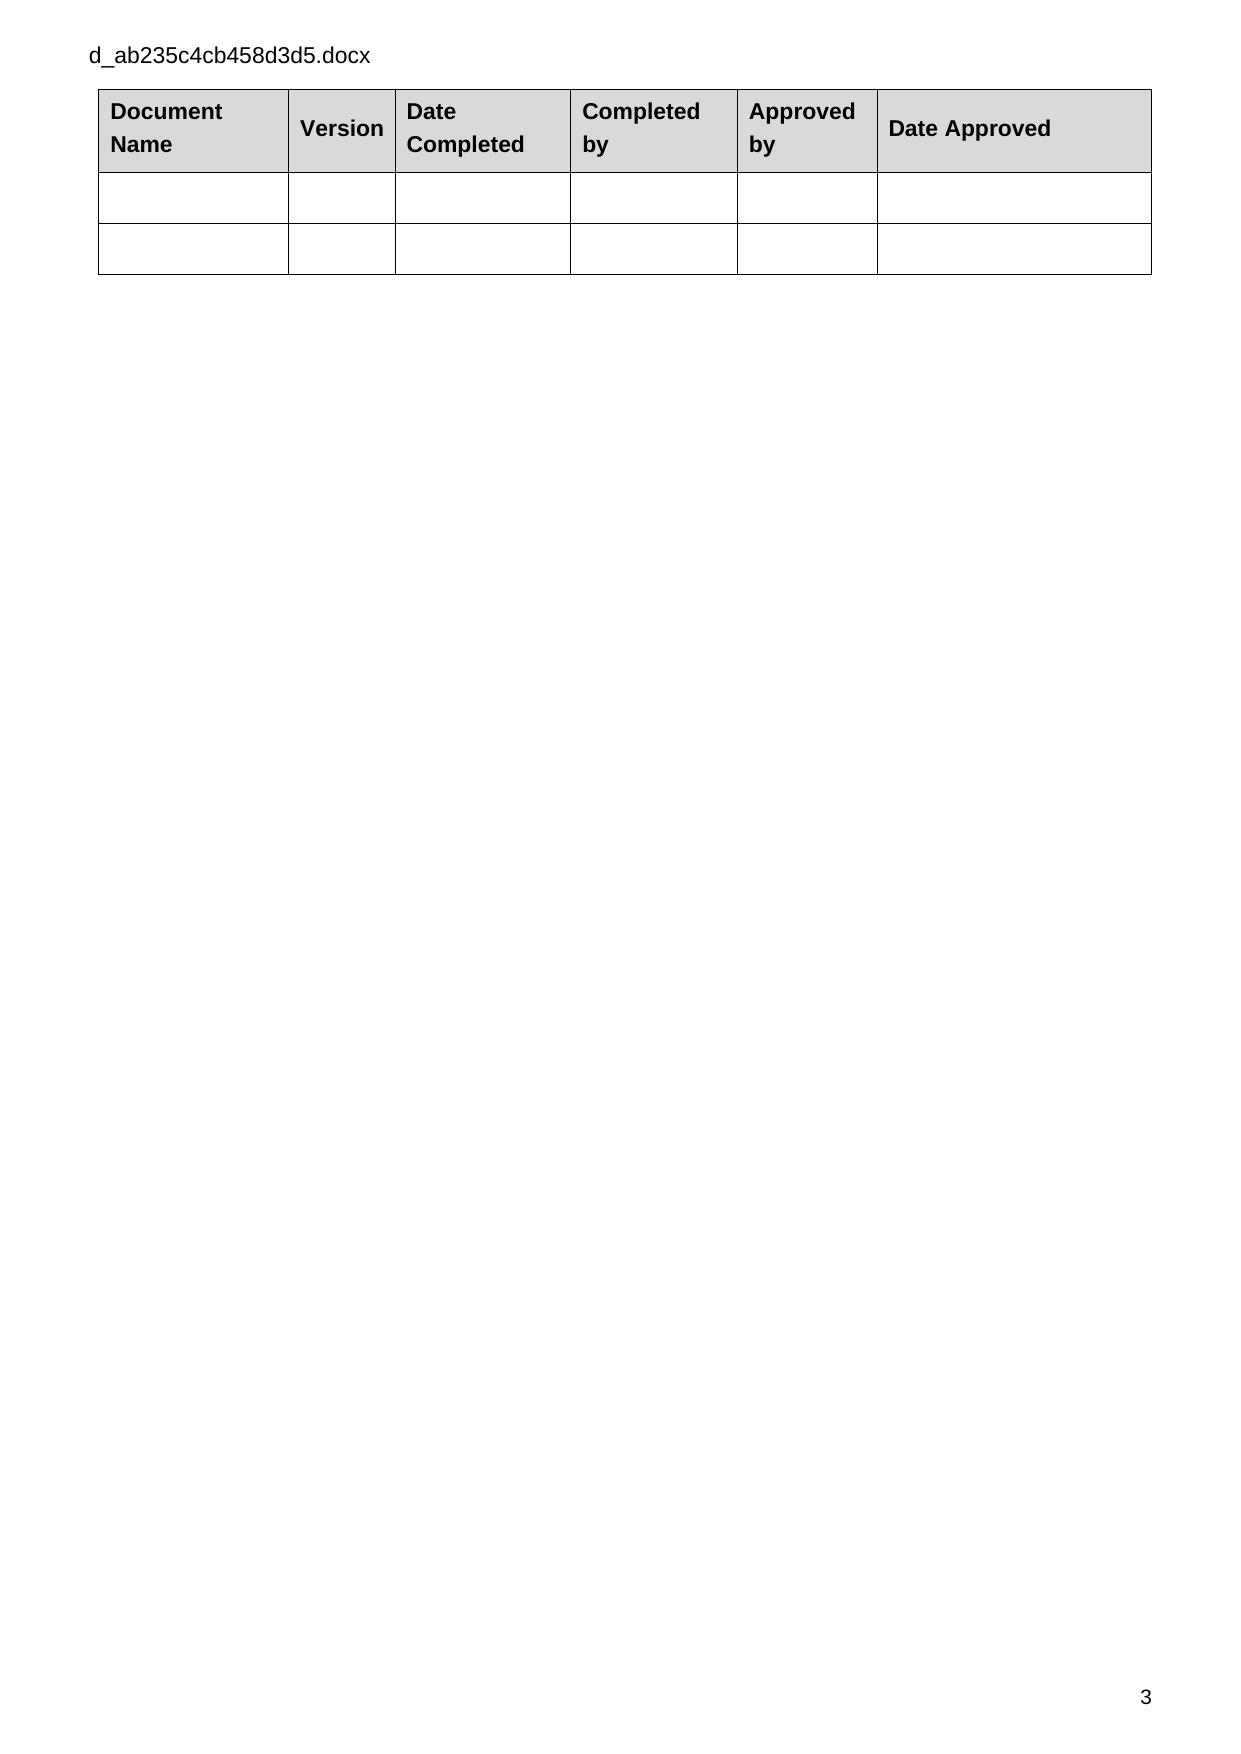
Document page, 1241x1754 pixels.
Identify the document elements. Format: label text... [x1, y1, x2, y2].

table_cell [396, 173, 570, 223]
table_cell [878, 173, 1151, 223]
table_cell [99, 173, 288, 223]
table_cell [289, 224, 395, 273]
table_cell [289, 173, 395, 223]
table_cell [738, 173, 877, 223]
table_cell [738, 224, 877, 273]
table_cell [396, 224, 570, 273]
table_header Completed by [571, 90, 737, 172]
table_cell [571, 173, 737, 223]
table_header Document Name [99, 90, 288, 172]
table_header Approved by [738, 90, 877, 172]
table_cell [99, 224, 288, 273]
table_header Date Approved [878, 90, 1151, 172]
table_header Date Completed [396, 90, 570, 172]
table_cell [878, 224, 1151, 273]
table_cell [571, 224, 737, 273]
table_header Version [289, 90, 395, 172]
